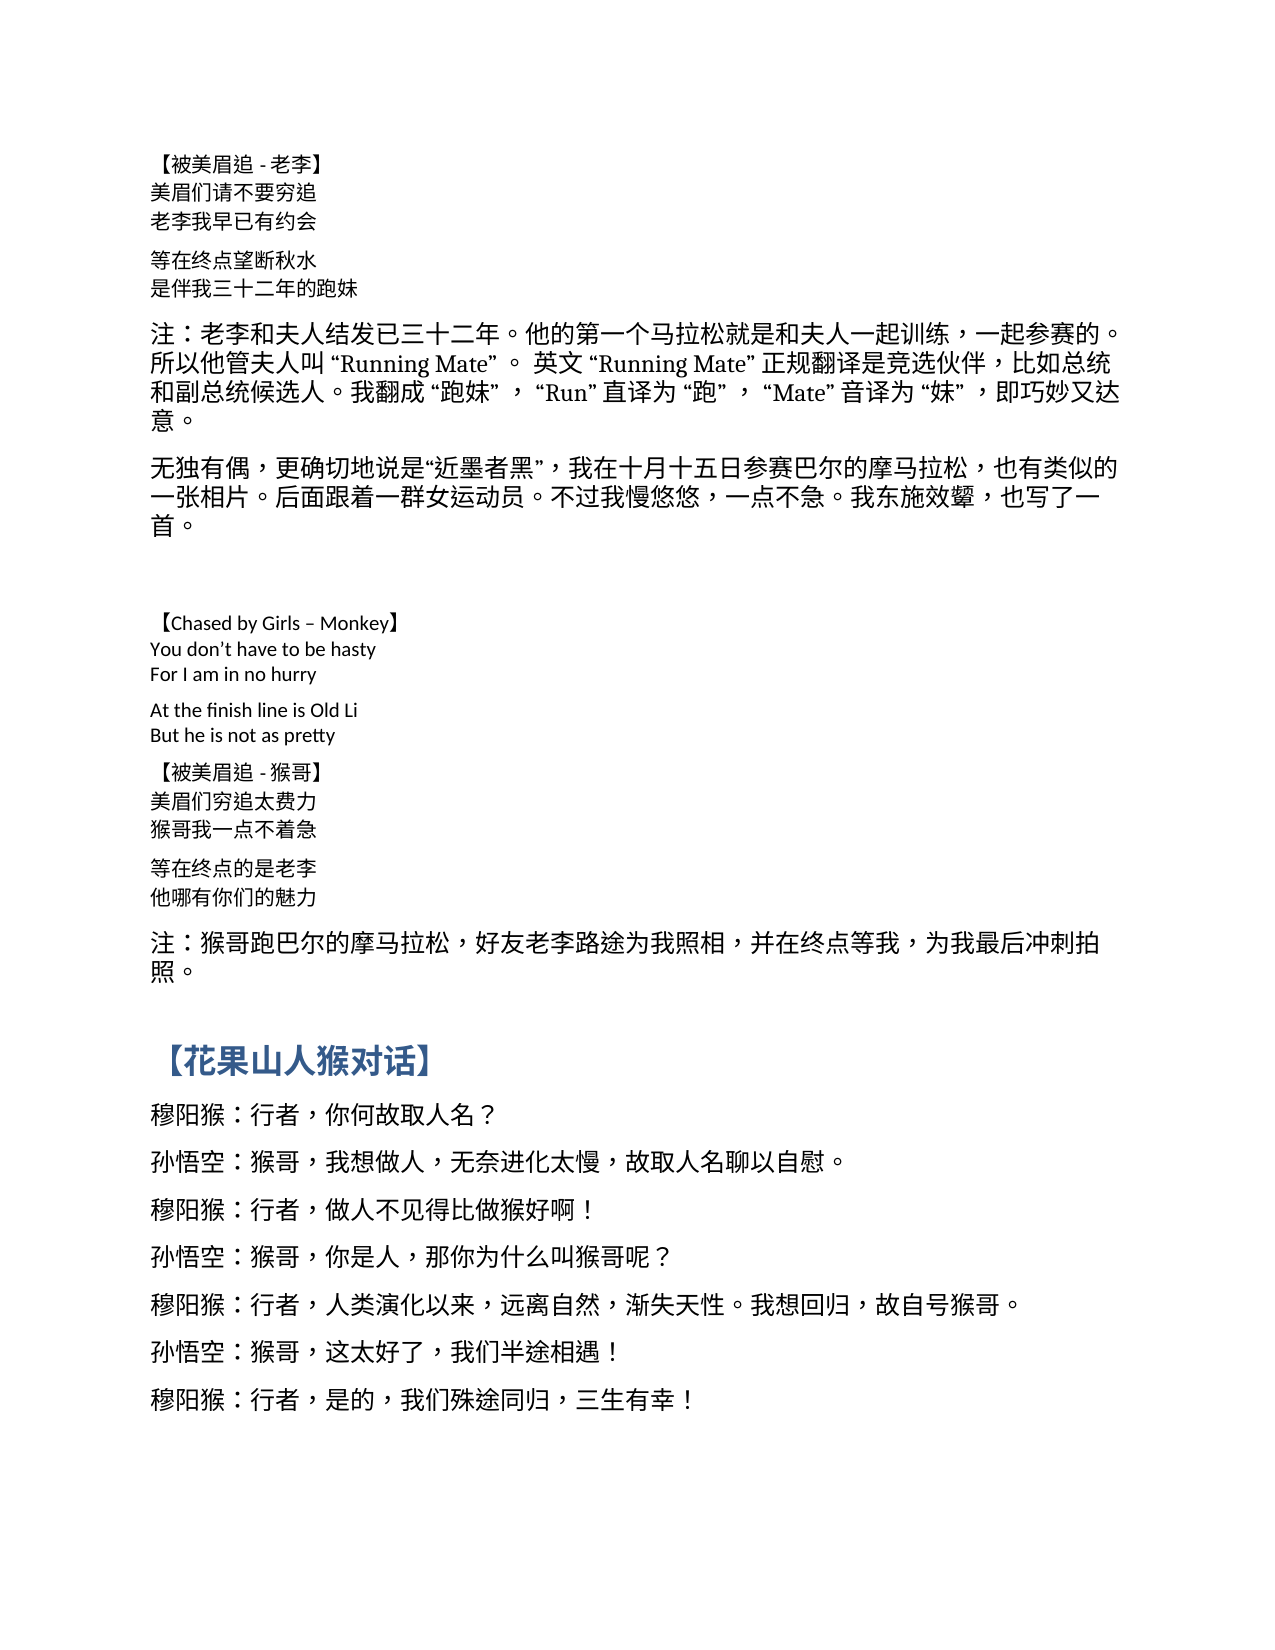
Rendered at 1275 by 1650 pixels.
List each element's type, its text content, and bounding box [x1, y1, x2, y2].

text 【被美眉追 - 猴哥】 美眉们穷追太费力 猴哥我一点不着急 [150, 758, 1125, 844]
text 孙悟空：猴哥，这太好了，我们半途相遇！ [150, 1339, 1125, 1368]
text At the finish line is Old Li But he is not as pretty [150, 697, 1125, 748]
text 【Chased by Girls – Monkey】 You don’t have to be hasty For I am in no hurry [150, 608, 1125, 687]
text 【被美眉追 - 老李】 美眉们请不要穷追 老李我早已有约会 [150, 150, 1125, 235]
text 穆阳猴：行者，做人不见得比做猴好啊！ [150, 1197, 1125, 1225]
text 注：老李和夫人结发已三十二年。他的第一个马拉松就是和夫人一起训练，一起参赛的。所以他管夫人叫 “Running Mate” 。 英文 “Running Mate” 正规翻译是竞选伙伴，比如总统和副总统候选人。我翻成 “跑妹” ， “Run” 直译为 “跑” ， “Mate” 音译为 “妹” ，即巧妙又达意。 [150, 321, 1125, 436]
text 孙悟空：猴哥，我想做人，无奈进化太慢，故取人名聊以自慰。 [150, 1149, 1125, 1178]
subtitle 【花果山人猴对话】 [150, 1037, 1125, 1083]
text 等在终点望断秋水 是伴我三十二年的跑妹 [150, 246, 1125, 303]
text 孙悟空：猴哥，你是人，那你为什么叫猴哥呢？ [150, 1244, 1125, 1273]
text 穆阳猴：行者，你何故取人名？ [150, 1102, 1125, 1130]
text 无独有偶，更确切地说是“近墨者黑”，我在十月十五日参赛巴尔的摩马拉松，也有类似的一张相片。后面跟着一群女运动员。不过我慢悠悠，一点不急。我东施效颦，也写了一首。 [150, 455, 1125, 541]
text 穆阳猴：行者，人类演化以来，远离自然，渐失天性。我想回归，故自号猴哥。 [150, 1292, 1125, 1320]
text 等在终点的是老李 他哪有你们的魅力 [150, 854, 1125, 911]
text 穆阳猴：行者，是的，我们殊途同归，三生有幸！ [150, 1387, 1125, 1415]
text 注：猴哥跑巴尔的摩马拉松，好友老李路途为我照相，并在终点等我，为我最后冲刺拍照。 [150, 930, 1125, 987]
